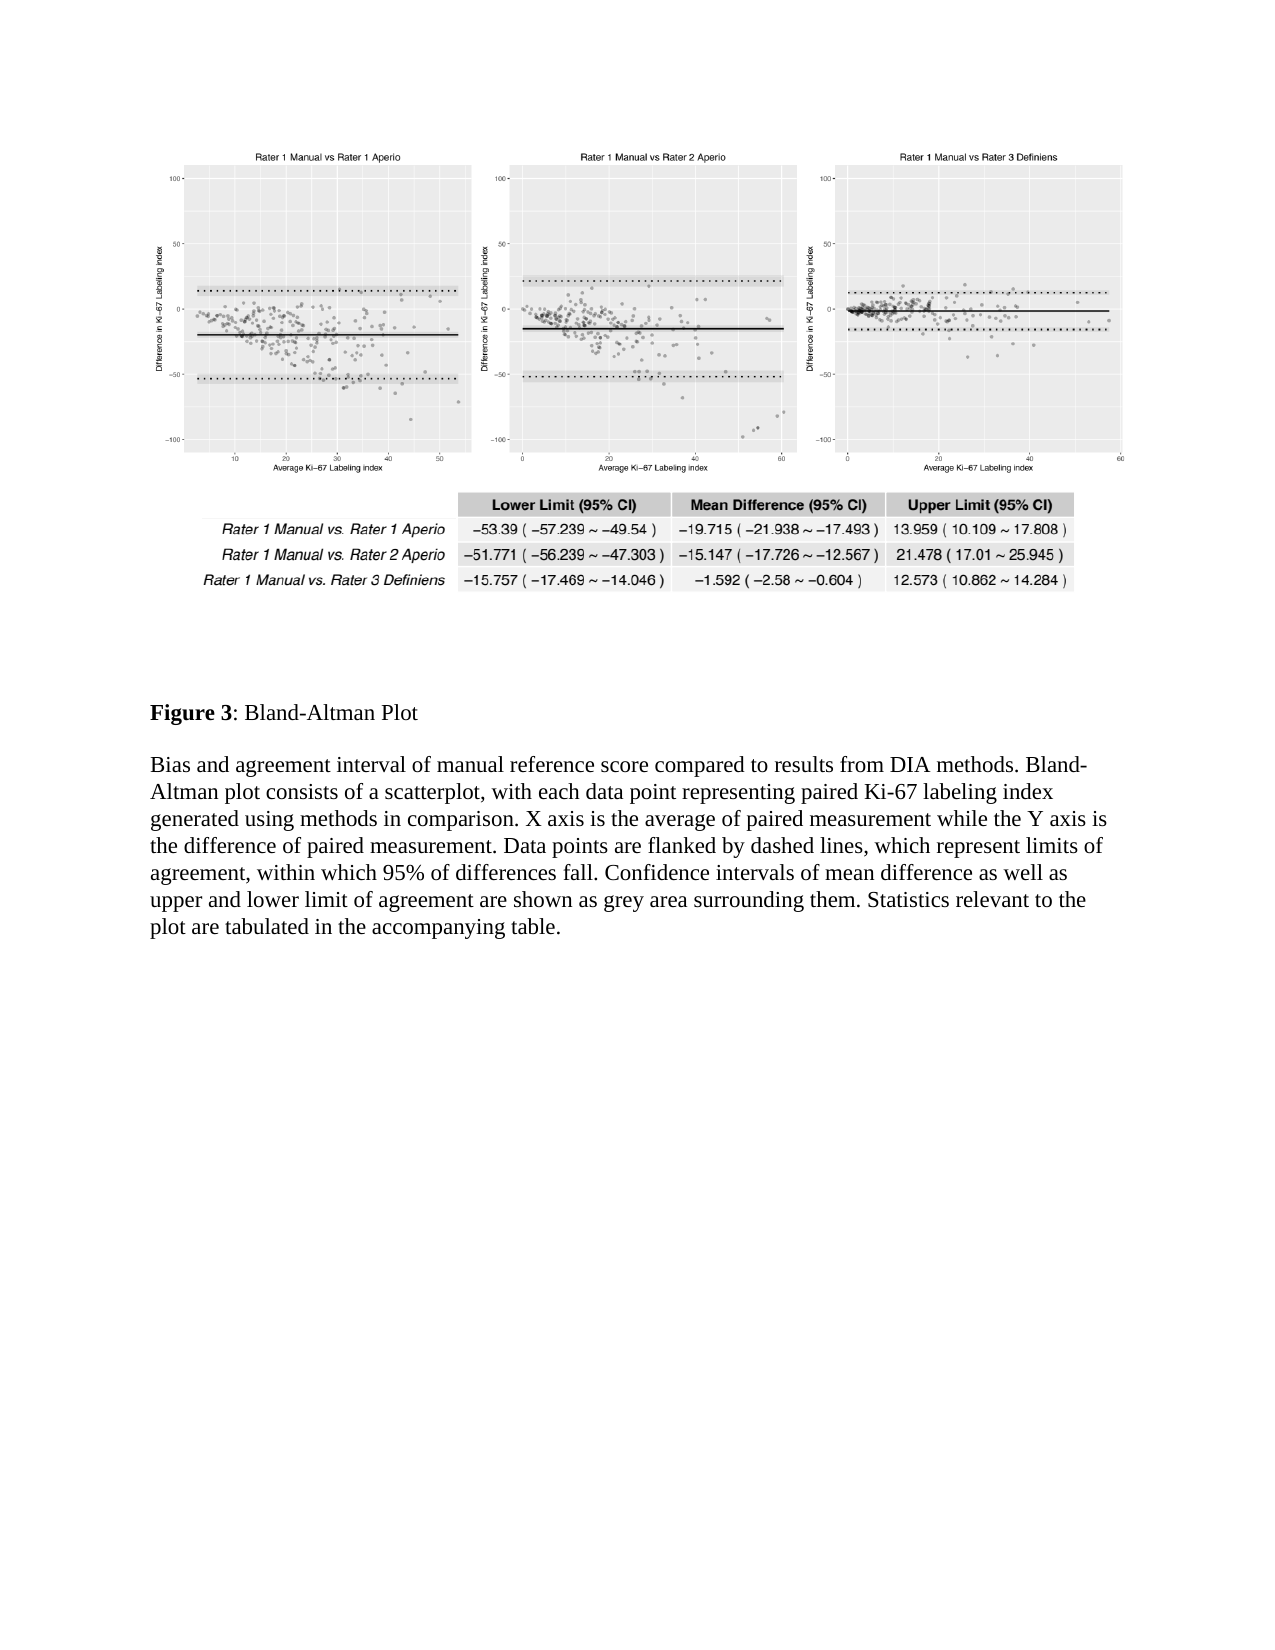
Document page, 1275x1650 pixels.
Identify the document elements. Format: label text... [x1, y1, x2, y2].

text Bias and agreement interval of manual reference score compared to results from DIA methods. Bland-Altman plot consists of a scatterplot, with each data point representing paired Ki-67 labeling index generated using methods in comparison. X axis is the average of paired measurement while the Y axis is the difference of paired measurement. Data points are flanked by dashed lines, which represent limits of agreement, within which 95% of differences fall. Confidence intervals of mean difference as well as upper and lower limit of agreement are shown as grey area surrounding them. Statistics relevant to the plot are tabulated in the accompanying table. [150, 750, 1125, 940]
text Figure 3: Bland-Altman Plot [150, 698, 1125, 725]
